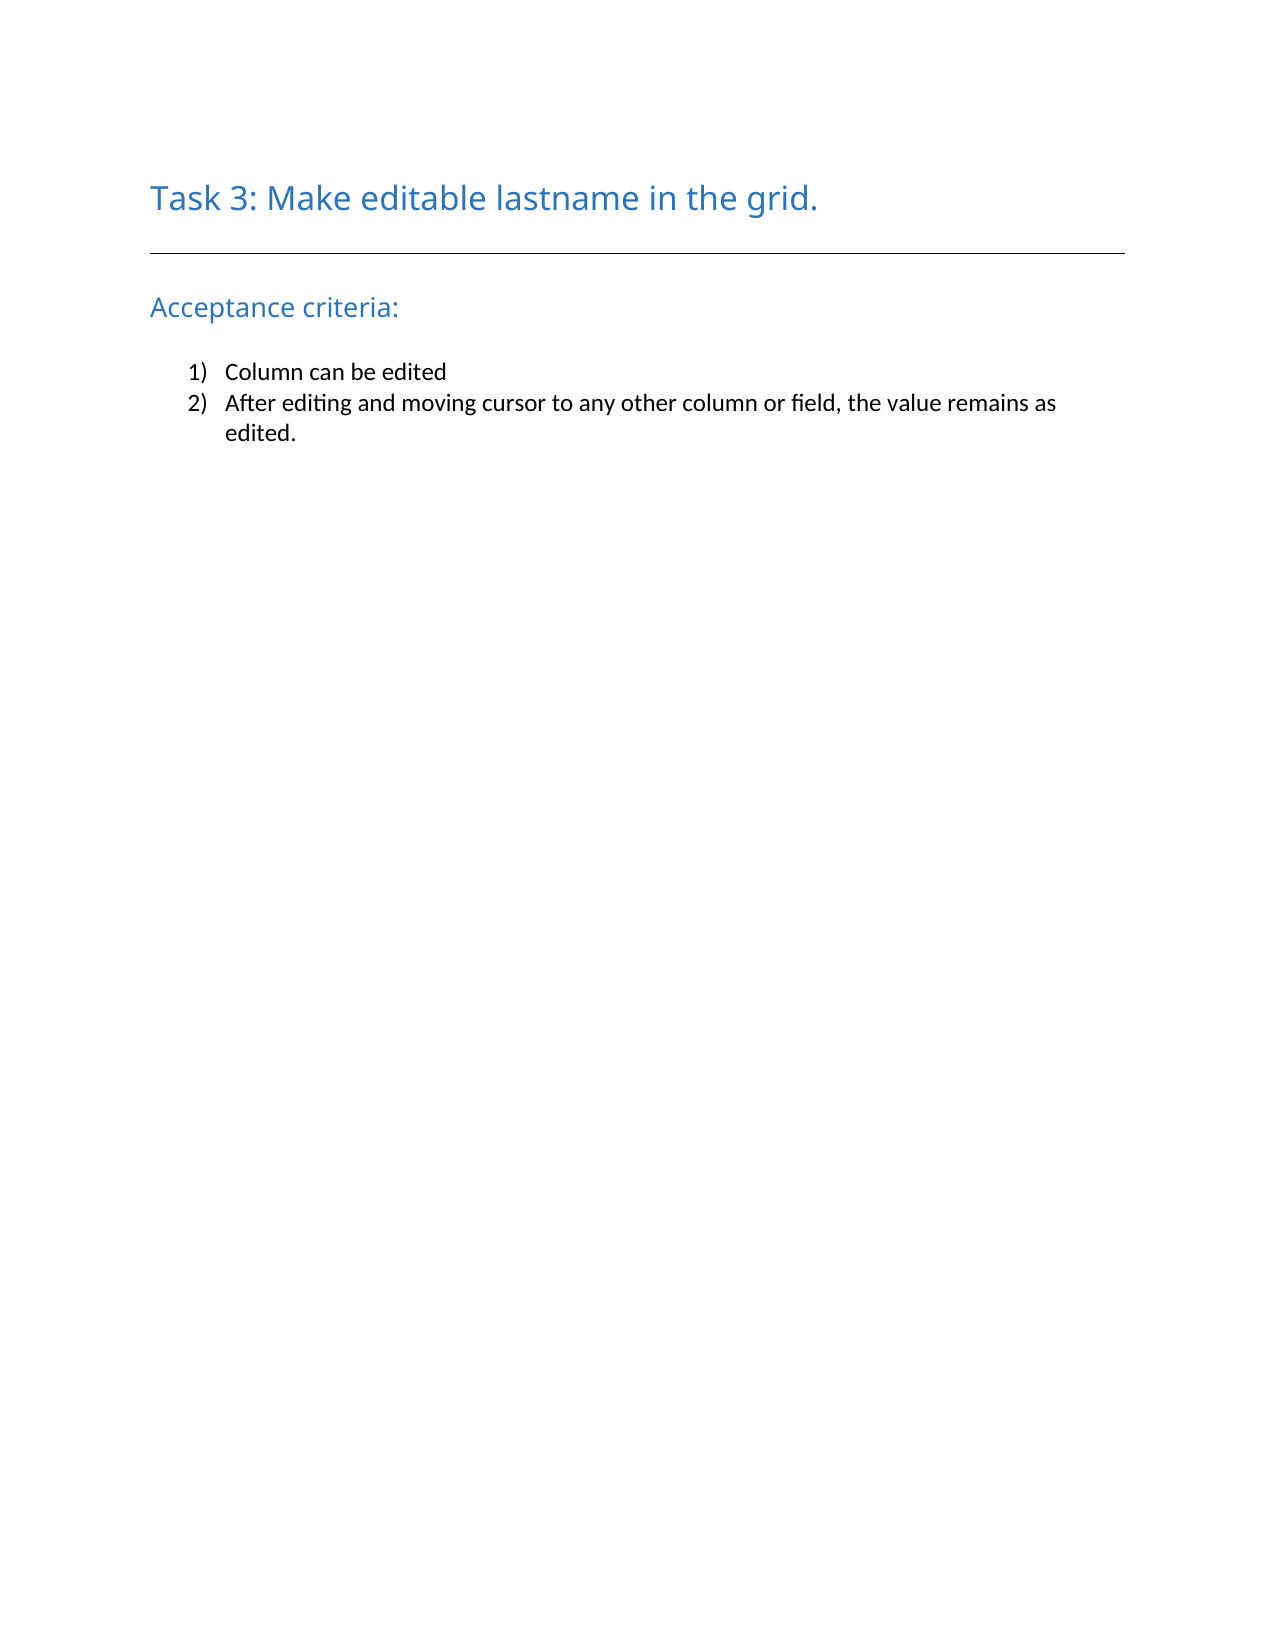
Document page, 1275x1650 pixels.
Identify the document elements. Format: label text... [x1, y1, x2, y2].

list After editing and moving cursor to any other column or field, the value remains as edited. [187, 387, 1125, 448]
subtitle Acceptance criteria: [150, 289, 1125, 326]
list Column can be edited [187, 356, 1125, 387]
subtitle Task 3: Make editable lastname in the grid. [150, 175, 1125, 220]
